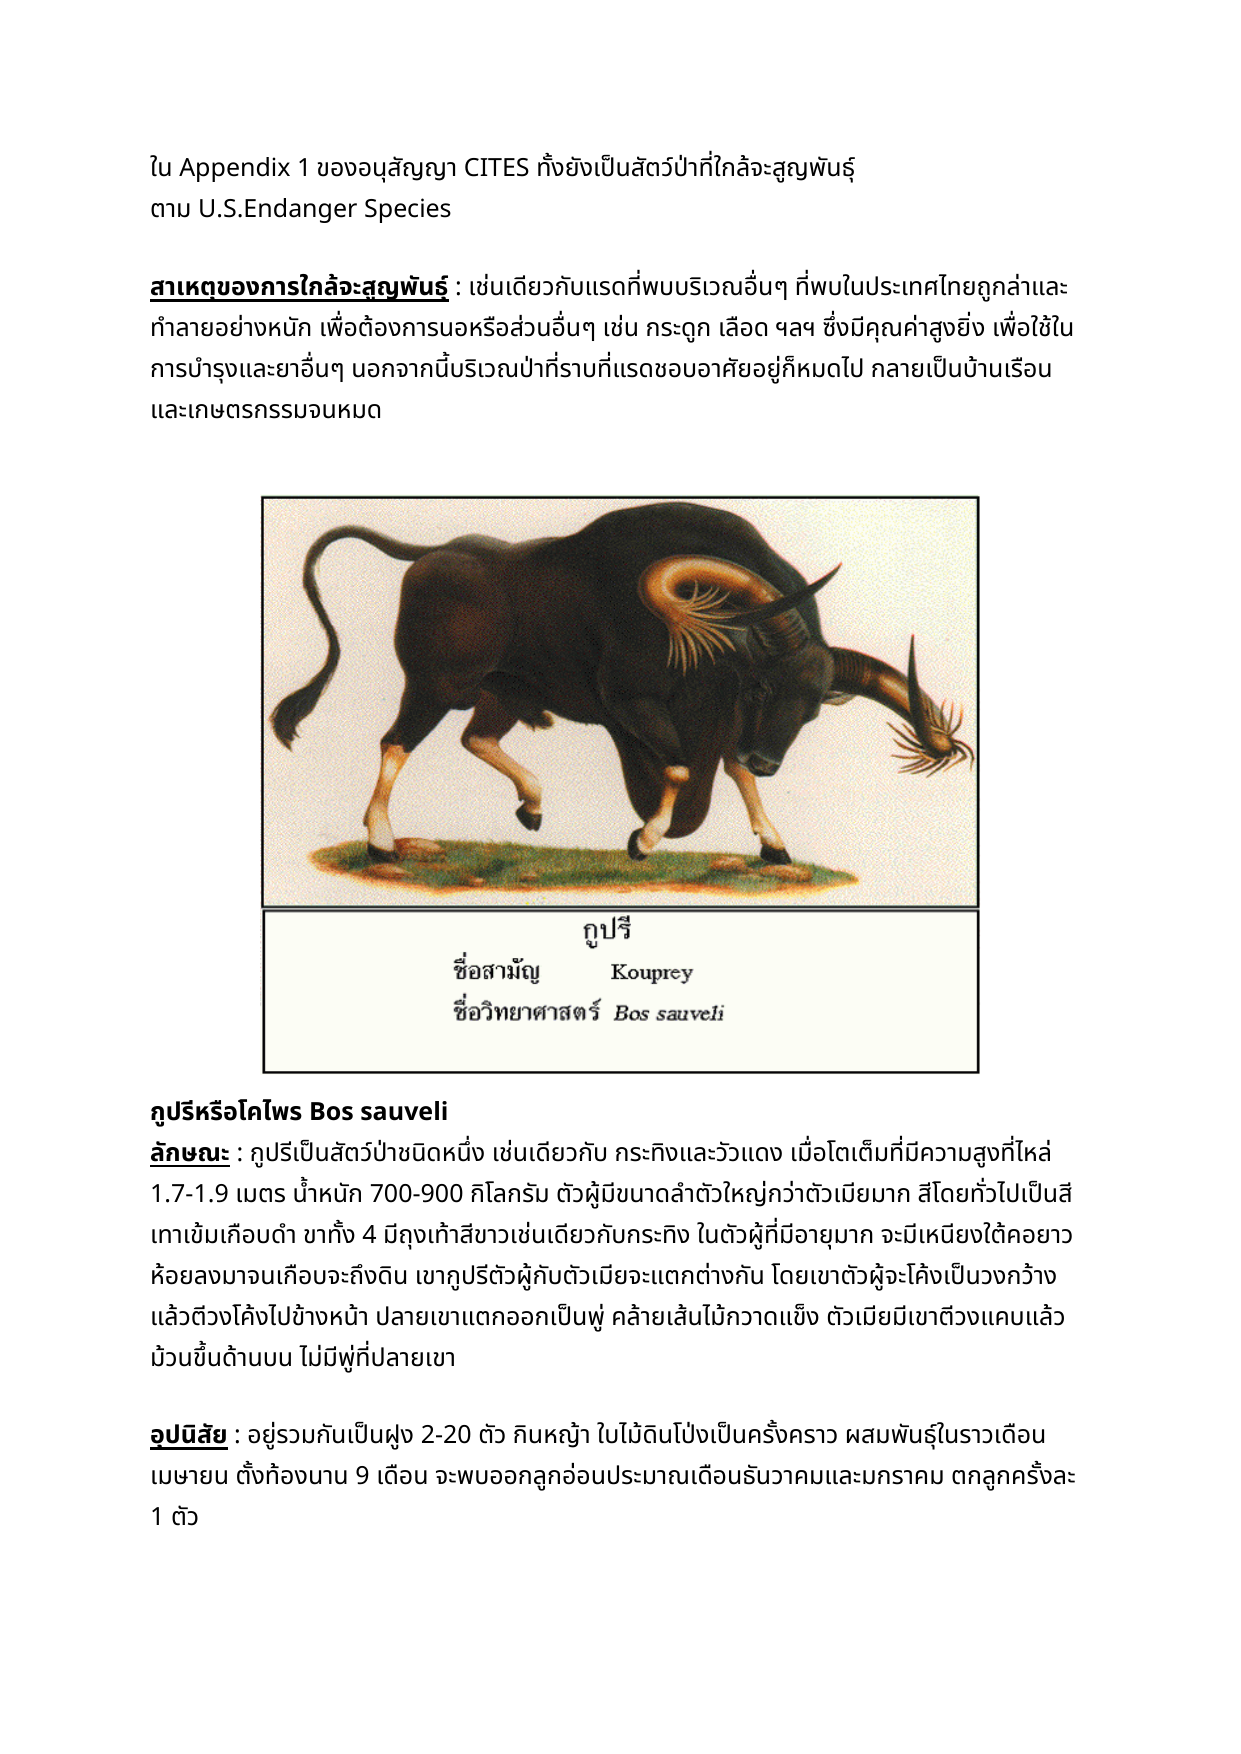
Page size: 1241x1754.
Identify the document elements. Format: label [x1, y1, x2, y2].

text [150, 150, 1090, 429]
text [150, 1093, 1090, 1574]
picture [260, 494, 980, 1075]
